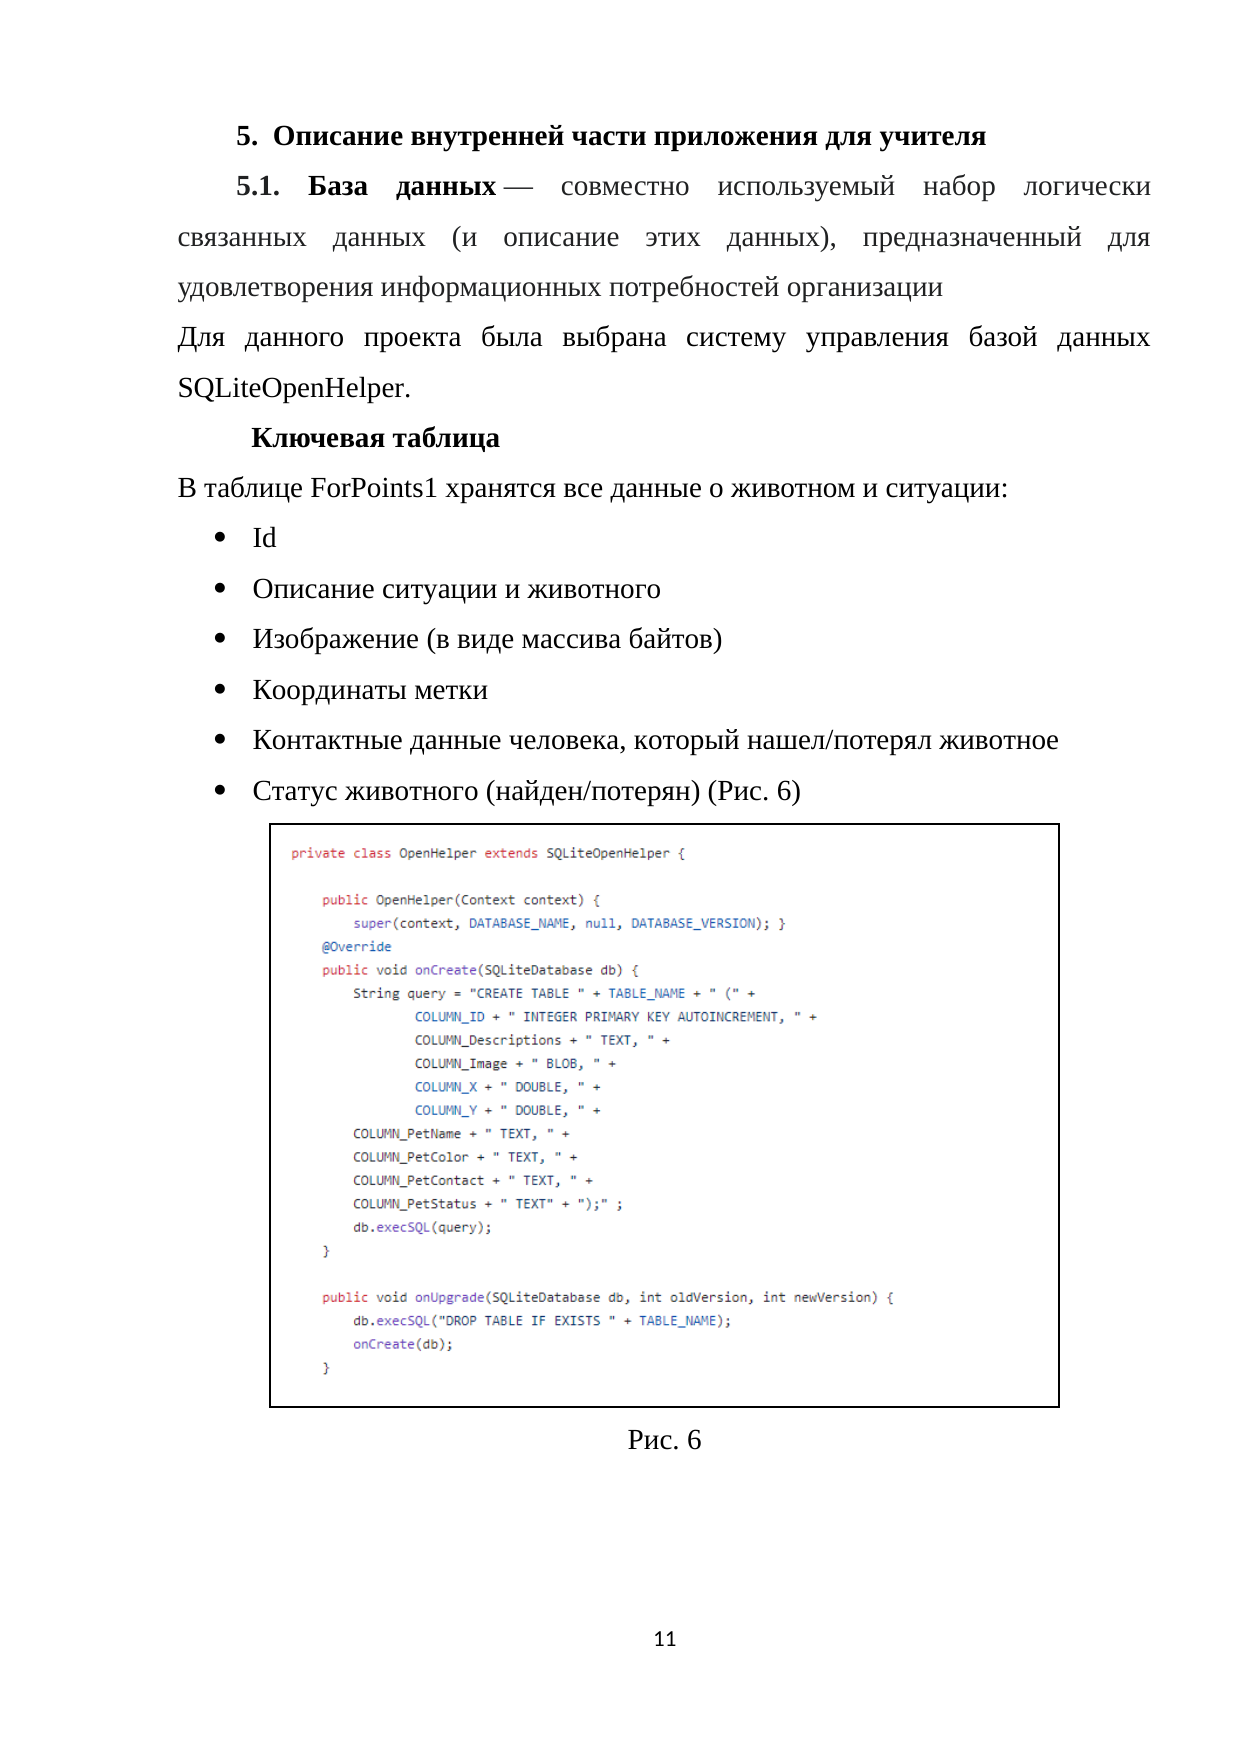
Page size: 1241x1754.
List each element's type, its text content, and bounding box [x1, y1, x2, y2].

list Id [215, 521, 1152, 554]
text Ключевая таблица [177, 420, 1152, 453]
list Изображение (в виде массива байтов) [215, 621, 1152, 655]
list Описание ситуации и животного [215, 571, 1152, 605]
text 5.1. База данных — совместно используемый набор логически связанных данных (и описание этих данных), предназначенный для удовлетворения информационных потребностей организации [177, 252, 1152, 303]
list Контактные данные человека, который нашел/потерял животное [215, 722, 1152, 756]
text Рис. 6 [177, 1422, 1152, 1455]
subtitle 5. Описание внутренней части приложения для учителя [177, 118, 1152, 152]
text 5.1. База данных — совместно используемый набор логически связанных данных (и описание этих данных), предназначенный для удовлетворения информационных потребностей организации [177, 168, 1152, 219]
list Координаты метки [215, 672, 1152, 706]
text В таблице ForPoints1 хранятся все данные о животном и ситуации: [177, 470, 1152, 504]
list Статус животного (найден/потерян) (Рис. 6) [215, 773, 1152, 806]
picture [271, 825, 1058, 1406]
text Для данного проекта была выбрана систему управления базой данных SQLiteOpenHelper. [177, 353, 1152, 403]
